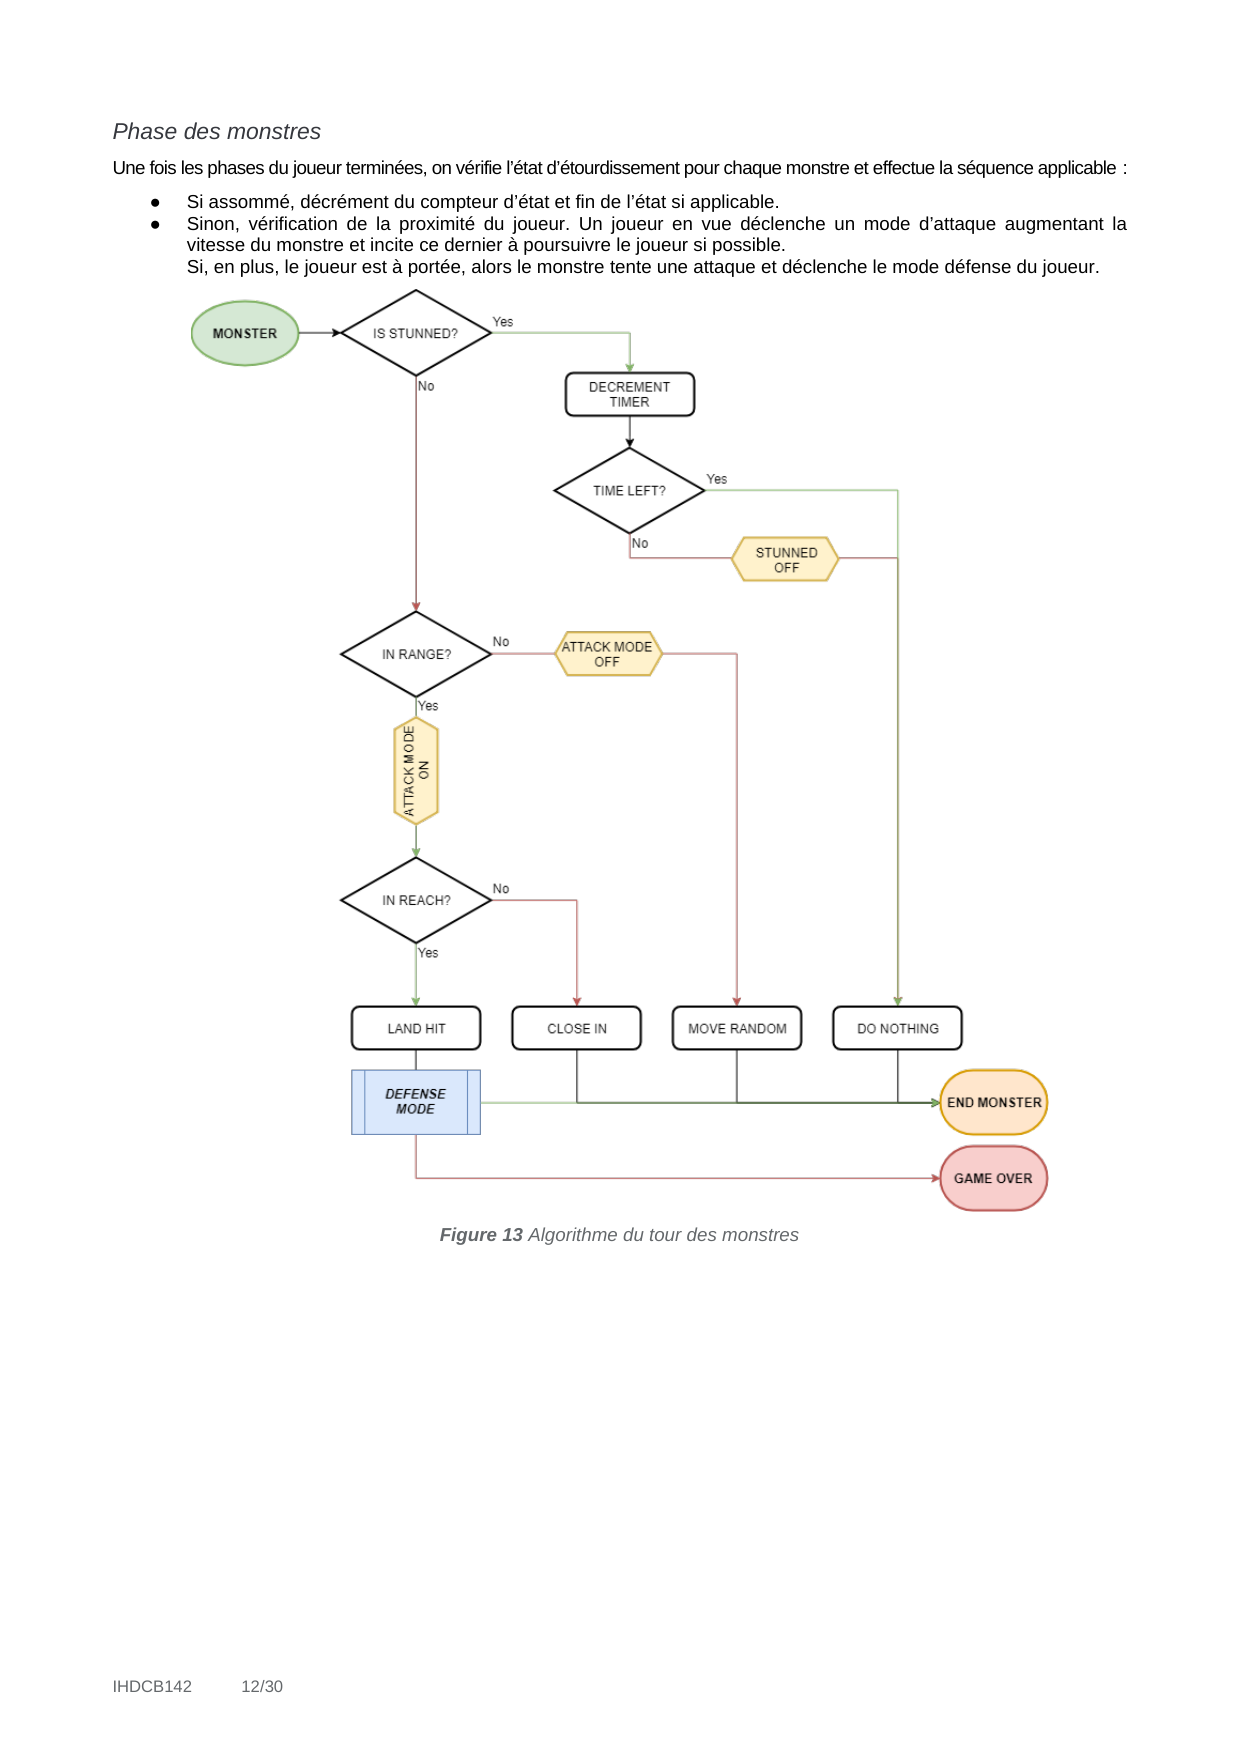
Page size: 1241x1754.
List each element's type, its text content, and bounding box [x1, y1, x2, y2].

subtitle Phase des monstres [112, 118, 1128, 144]
list Sinon, vérification de la proximité du joueur. Un joueur en vue déclenche un mode d’attaque augmentant la vitesse du monstre et incite ce dernier à poursuivre le joueur si possible. [149, 213, 1128, 256]
text Une fois les phases du joueur terminées, on vérifie l’état d’étourdissement pour chaque monstre et effectue la séquence applicable : [112, 157, 1128, 178]
picture [191, 289, 1050, 1212]
list Si assommé, décrément du compteur d’état et fin de l’état si applicable. [149, 191, 1128, 213]
text Figure 13 Algorithme du tour des monstres [112, 1224, 1128, 1245]
list Si, en plus, le joueur est à portée, alors le monstre tente une attaque et déclenche le mode défense du joueur. [187, 256, 1128, 277]
